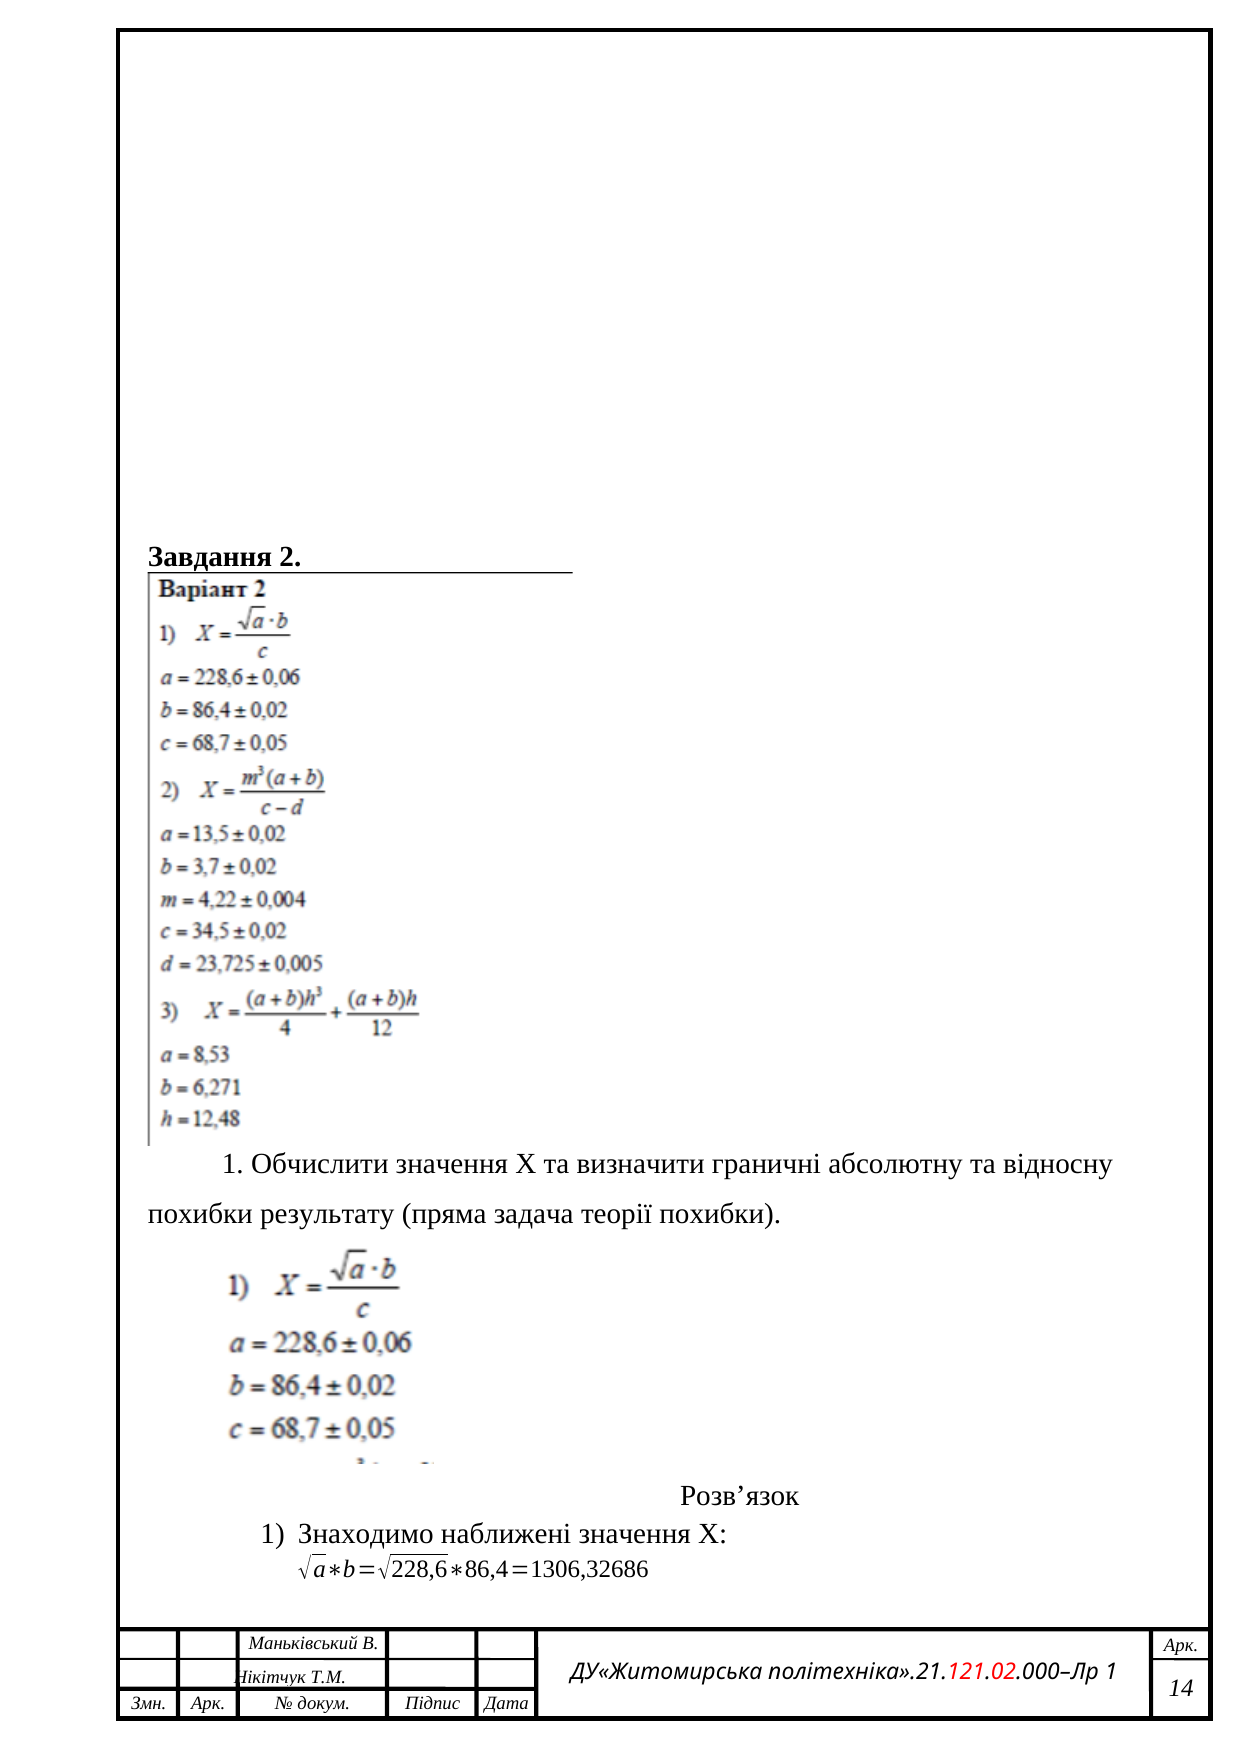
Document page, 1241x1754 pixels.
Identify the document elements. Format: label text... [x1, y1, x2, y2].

list Знаходимо наближені значення Х: [260, 1516, 1181, 1550]
picture [147, 572, 573, 1146]
text Завдання 2. [148, 539, 1181, 572]
text 1. Обчислити значення X та визначити граничні абсолютну та відносну похибки результату (пряма задача теорії похибки). [148, 1146, 1181, 1229]
picture [221, 1246, 434, 1464]
list Розв’язок [298, 1478, 1181, 1511]
